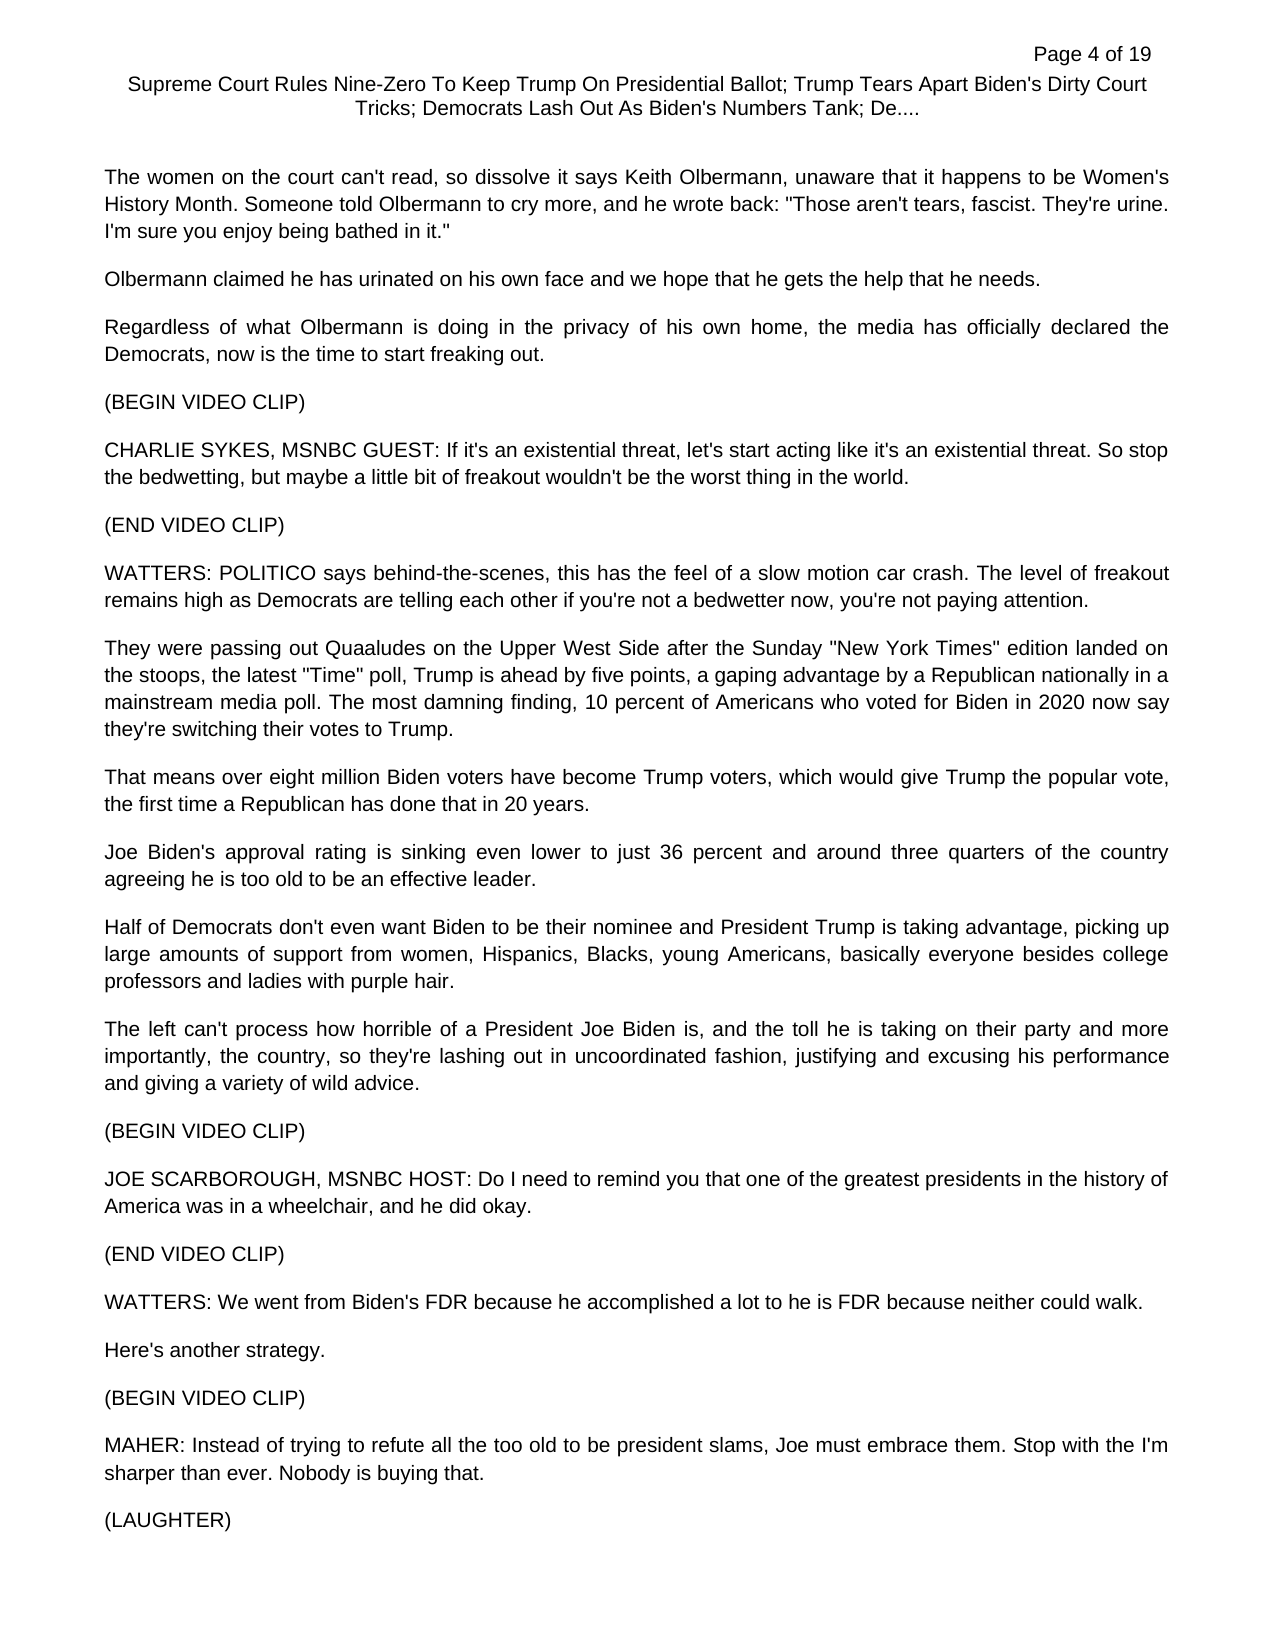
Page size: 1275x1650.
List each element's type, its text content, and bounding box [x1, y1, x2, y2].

text (BEGIN VIDEO CLIP) [104, 1116, 1171, 1143]
text The women on the court can't read, so dissolve it says Keith Olbermann, unaware that it happens to be Women's History Month. Someone told Olbermann to cry more, and he wrote back: "Those aren't tears, fascist. They're urine. I'm sure you enjoy being bathed in it." [104, 161, 1171, 243]
text CHARLIE SYKES, MSNBC GUEST: If it's an existential threat, let's start acting like it's an existential threat. So stop the bedwetting, but maybe a little bit of freakout wouldn't be the worst thing in the world. [104, 434, 1171, 488]
text Regardless of what Olbermann is doing in the privacy of his own home, the media has officially declared the Democrats, now is the time to start freaking out. [104, 311, 1171, 366]
text That means over eight million Biden voters have become Trump voters, which would give Trump the popular vote, the first time a Republican has done that in 20 years. [104, 761, 1171, 816]
text WATTERS: We went from Biden's FDR because he accomplished a lot to he is FDR because neither could walk. [104, 1286, 1171, 1313]
text WATTERS: POLITICO says behind-the-scenes, this has the feel of a slow motion car crash. The level of freakout remains high as Democrats are telling each other if you're not a bedwetter now, you're not paying attention. [104, 557, 1171, 611]
text Here's another strategy. [104, 1334, 1171, 1361]
text They were passing out Quaaludes on the Upper West Side after the Sunday "New York Times" edition landed on the stoops, the latest "Time" poll, Trump is ahead by five points, a gaping advantage by a Republican nationally in a mainstream media poll. The most damning finding, 10 percent of Americans who voted for Biden in 2020 now say they're switching their votes to Trump. [104, 632, 1171, 741]
text The left can't process how horrible of a President Joe Biden is, and the toll he is taking on their party and more importantly, the country, so they're lashing out in uncoordinated fashion, justifying and excusing his performance and giving a variety of wild advice. [104, 1013, 1171, 1095]
text Olbermann claimed he has urinated on his own face and we hope that he gets the help that he needs. [104, 263, 1171, 291]
text (BEGIN VIDEO CLIP) [104, 386, 1171, 413]
text (LAUGHTER) [104, 1505, 1171, 1532]
text (END VIDEO CLIP) [104, 1238, 1171, 1266]
text Joe Biden's approval rating is sinking even lower to just 36 percent and around three quarters of the country agreeing he is too old to be an effective leader. [104, 836, 1171, 891]
text MAHER: Instead of trying to refute all the too old to be president slams, Joe must embrace them. Stop with the I'm sharper than ever. Nobody is buying that. [104, 1430, 1171, 1484]
text (BEGIN VIDEO CLIP) [104, 1382, 1171, 1409]
text (END VIDEO CLIP) [104, 509, 1171, 536]
text JOE SCARBOROUGH, MSNBC HOST: Do I need to remind you that one of the greatest presidents in the history of America was in a wheelchair, and he did okay. [104, 1163, 1171, 1218]
text Half of Democrats don't even want Biden to be their nominee and President Trump is taking advantage, picking up large amounts of support from women, Hispanics, Blacks, young Americans, basically everyone besides college professors and ladies with purple hair. [104, 911, 1171, 993]
